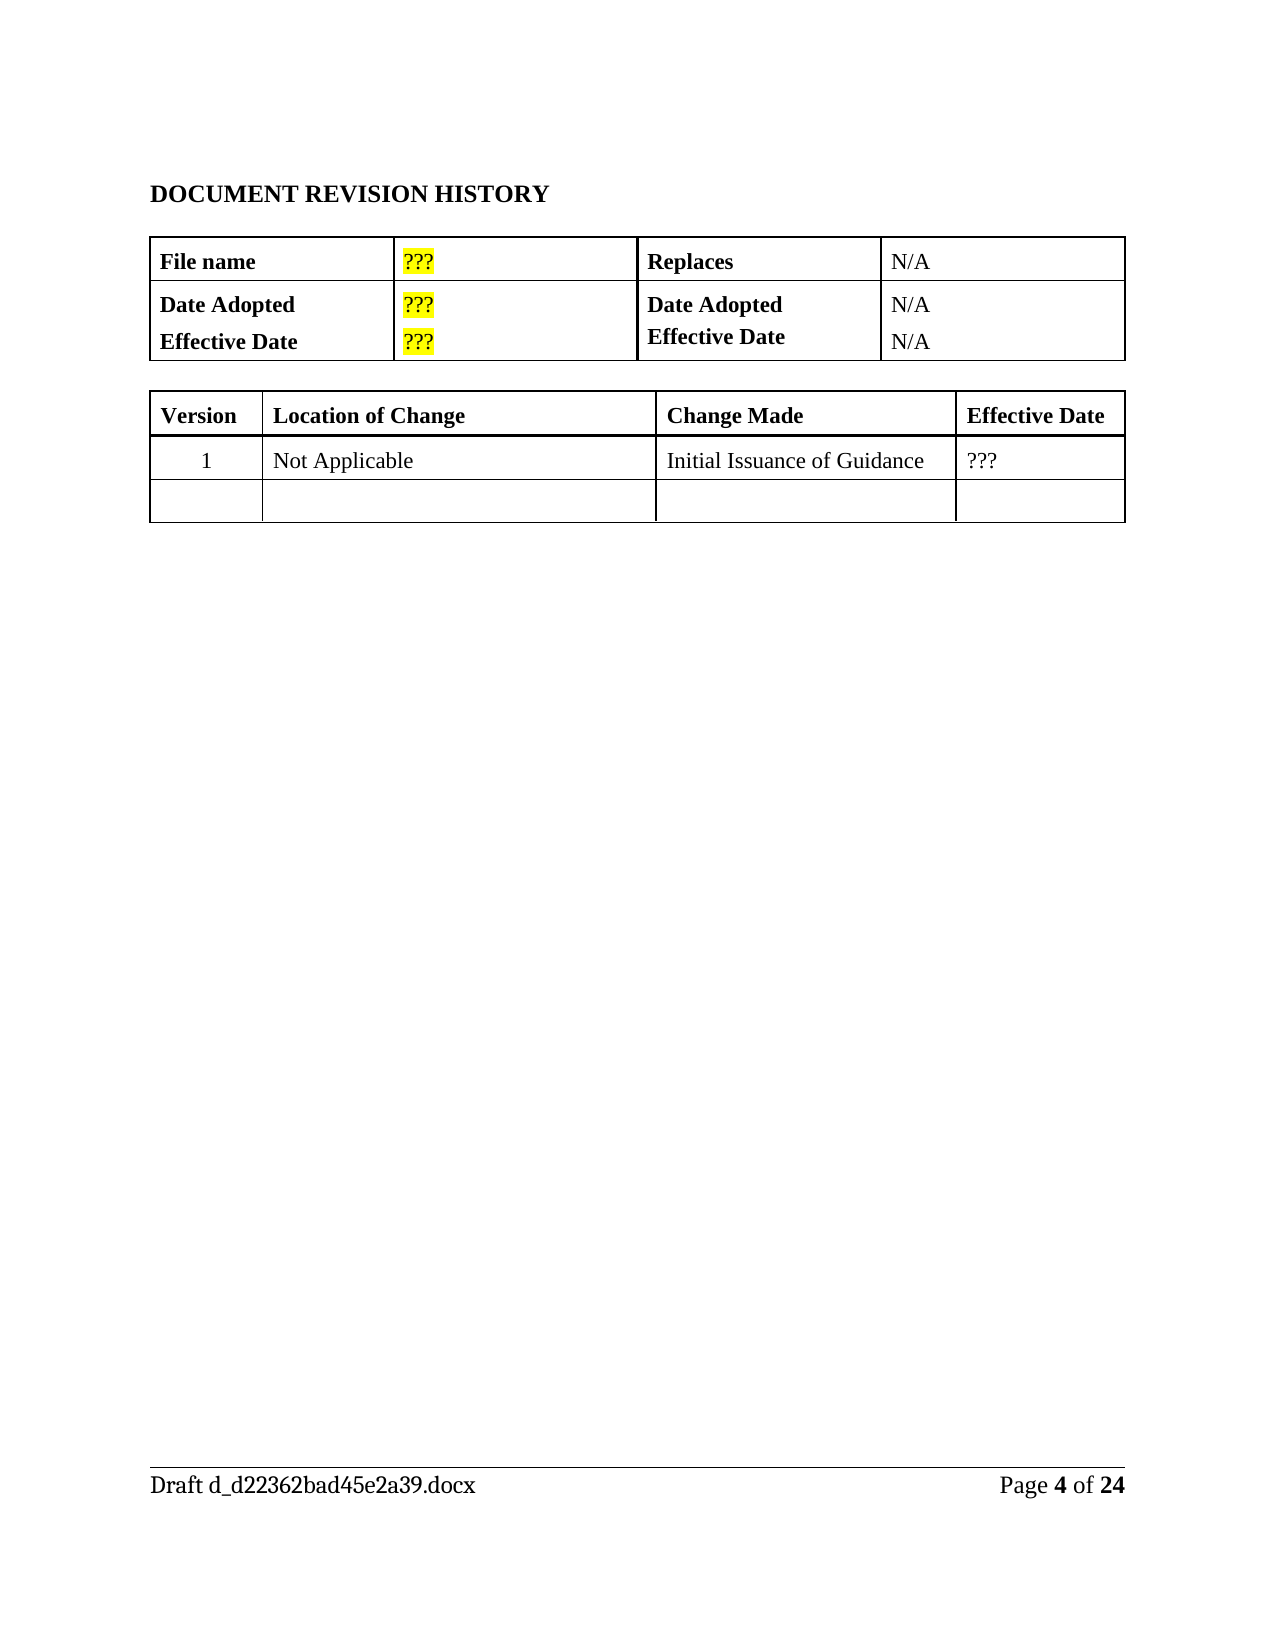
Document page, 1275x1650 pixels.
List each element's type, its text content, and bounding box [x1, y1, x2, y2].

table_header ??? [395, 238, 636, 279]
list DOCUMENT REVISION HISTORY [150, 179, 1125, 207]
table_cell Initial Issuance of Guidance [657, 437, 955, 478]
table_header N/A [882, 238, 1124, 279]
table_cell Date Adopted Effective Date [151, 281, 393, 360]
table_header Replaces [639, 238, 880, 279]
table_cell ??? [957, 437, 1124, 478]
table_cell 1 [151, 437, 262, 478]
table_cell [657, 480, 955, 521]
table_header Version [151, 392, 262, 433]
table_cell [263, 480, 655, 521]
table_header Location of Change [263, 392, 655, 433]
table_cell Date Adopted Effective Date [639, 281, 880, 360]
table_cell [151, 480, 262, 521]
table_header Change Made [657, 392, 955, 433]
table_cell Not Applicable [263, 437, 655, 478]
table_cell N/A N/A [882, 281, 1124, 360]
table_header Effective Date [957, 392, 1124, 433]
table_cell ??? ??? [395, 281, 636, 360]
table_header File name [151, 238, 393, 279]
table_cell [957, 480, 1124, 521]
